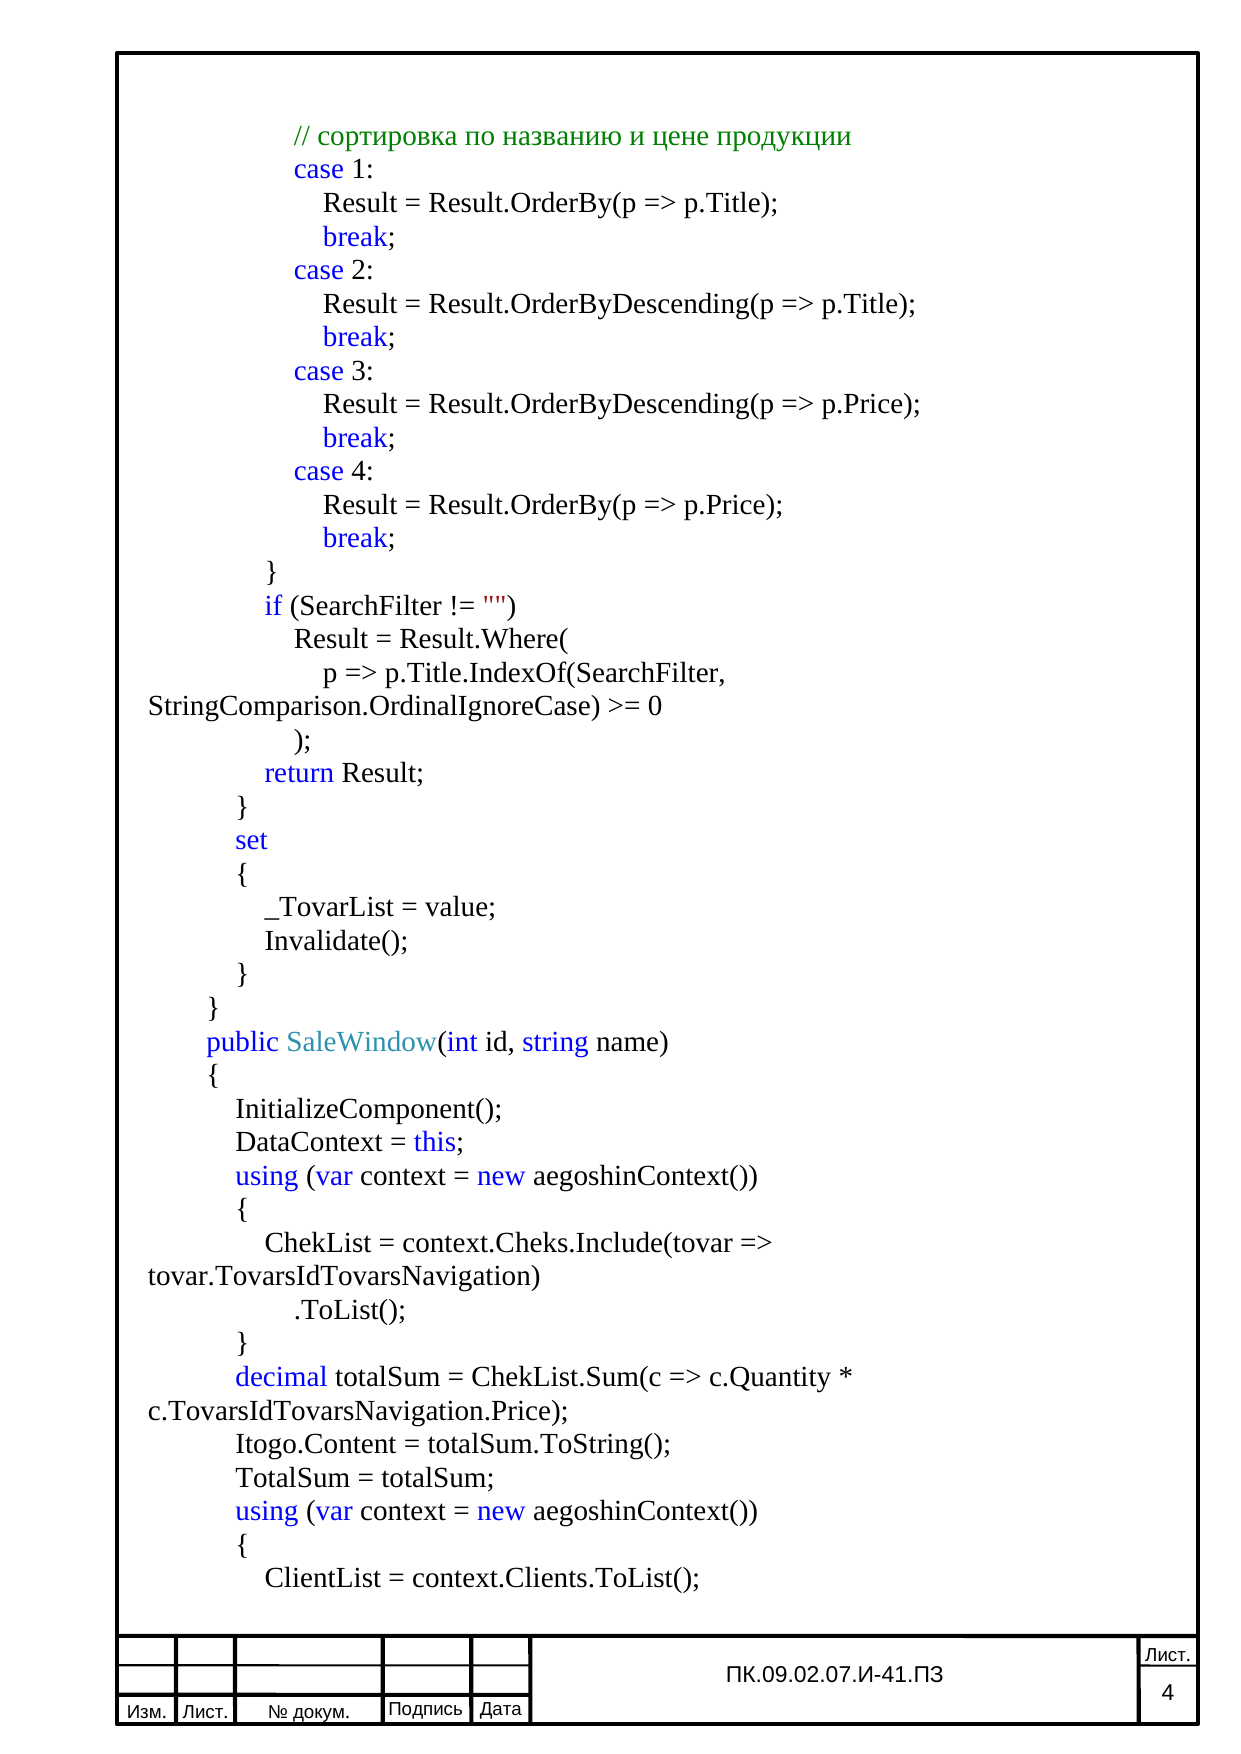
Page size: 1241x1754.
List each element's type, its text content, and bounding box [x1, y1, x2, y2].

text decimal totalSum = ChekList.Sum(c => c.Quantity * c.TovarsIdTovarsNavigation.Price); [148, 1359, 1152, 1426]
text Result = Result.Where( [148, 621, 1152, 655]
text break; [148, 521, 1152, 554]
text case 2: [148, 252, 1152, 286]
text case 4: [148, 453, 1152, 487]
text _TovarList = value; [148, 889, 1152, 923]
text // сортировка по названию и цене продукции [148, 118, 1152, 152]
text } [148, 554, 1152, 588]
text InitializeComponent(); [148, 1091, 1152, 1124]
text Result = Result.OrderByDescending(p => p.Title); [148, 286, 1152, 319]
text case 3: [148, 353, 1152, 386]
text { [148, 1191, 1152, 1225]
text break; [148, 319, 1152, 353]
text { [148, 856, 1152, 889]
text ChekList = context.Cheks.Include(tovar => tovar.TovarsIdTovarsNavigation) [148, 1225, 1152, 1292]
text DataContext = this; [148, 1124, 1152, 1158]
text ); [148, 722, 1152, 755]
text using (var context = new aegoshinContext()) [148, 1158, 1152, 1191]
text .ToList(); [148, 1292, 1152, 1326]
text if (SearchFilter != "") [148, 588, 1152, 621]
text public SaleWindow(int id, string name) [148, 1024, 1152, 1057]
text { [148, 1057, 1152, 1091]
text } [148, 957, 1152, 990]
text case 1: [148, 152, 1152, 185]
text TotalSum = totalSum; [148, 1460, 1152, 1493]
text set [148, 822, 1152, 856]
text break; [148, 219, 1152, 252]
text Invalidate(); [148, 923, 1152, 957]
text } [148, 990, 1152, 1024]
text Itogo.Content = totalSum.ToString(); [148, 1426, 1152, 1460]
text Result = Result.OrderByDescending(p => p.Price); [148, 386, 1152, 420]
text } [148, 1326, 1152, 1359]
text using (var context = new aegoshinContext()) [148, 1493, 1152, 1527]
text Result = Result.OrderBy(p => p.Title); [148, 185, 1152, 219]
text ClientList = context.Clients.ToList(); [148, 1560, 1152, 1594]
text break; [148, 420, 1152, 453]
text p => p.Title.IndexOf(SearchFilter, StringComparison.OrdinalIgnoreCase) >= 0 [148, 655, 1152, 722]
text Result = Result.OrderBy(p => p.Price); [148, 487, 1152, 521]
text } [148, 789, 1152, 822]
text return Result; [148, 755, 1152, 789]
text { [148, 1527, 1152, 1560]
